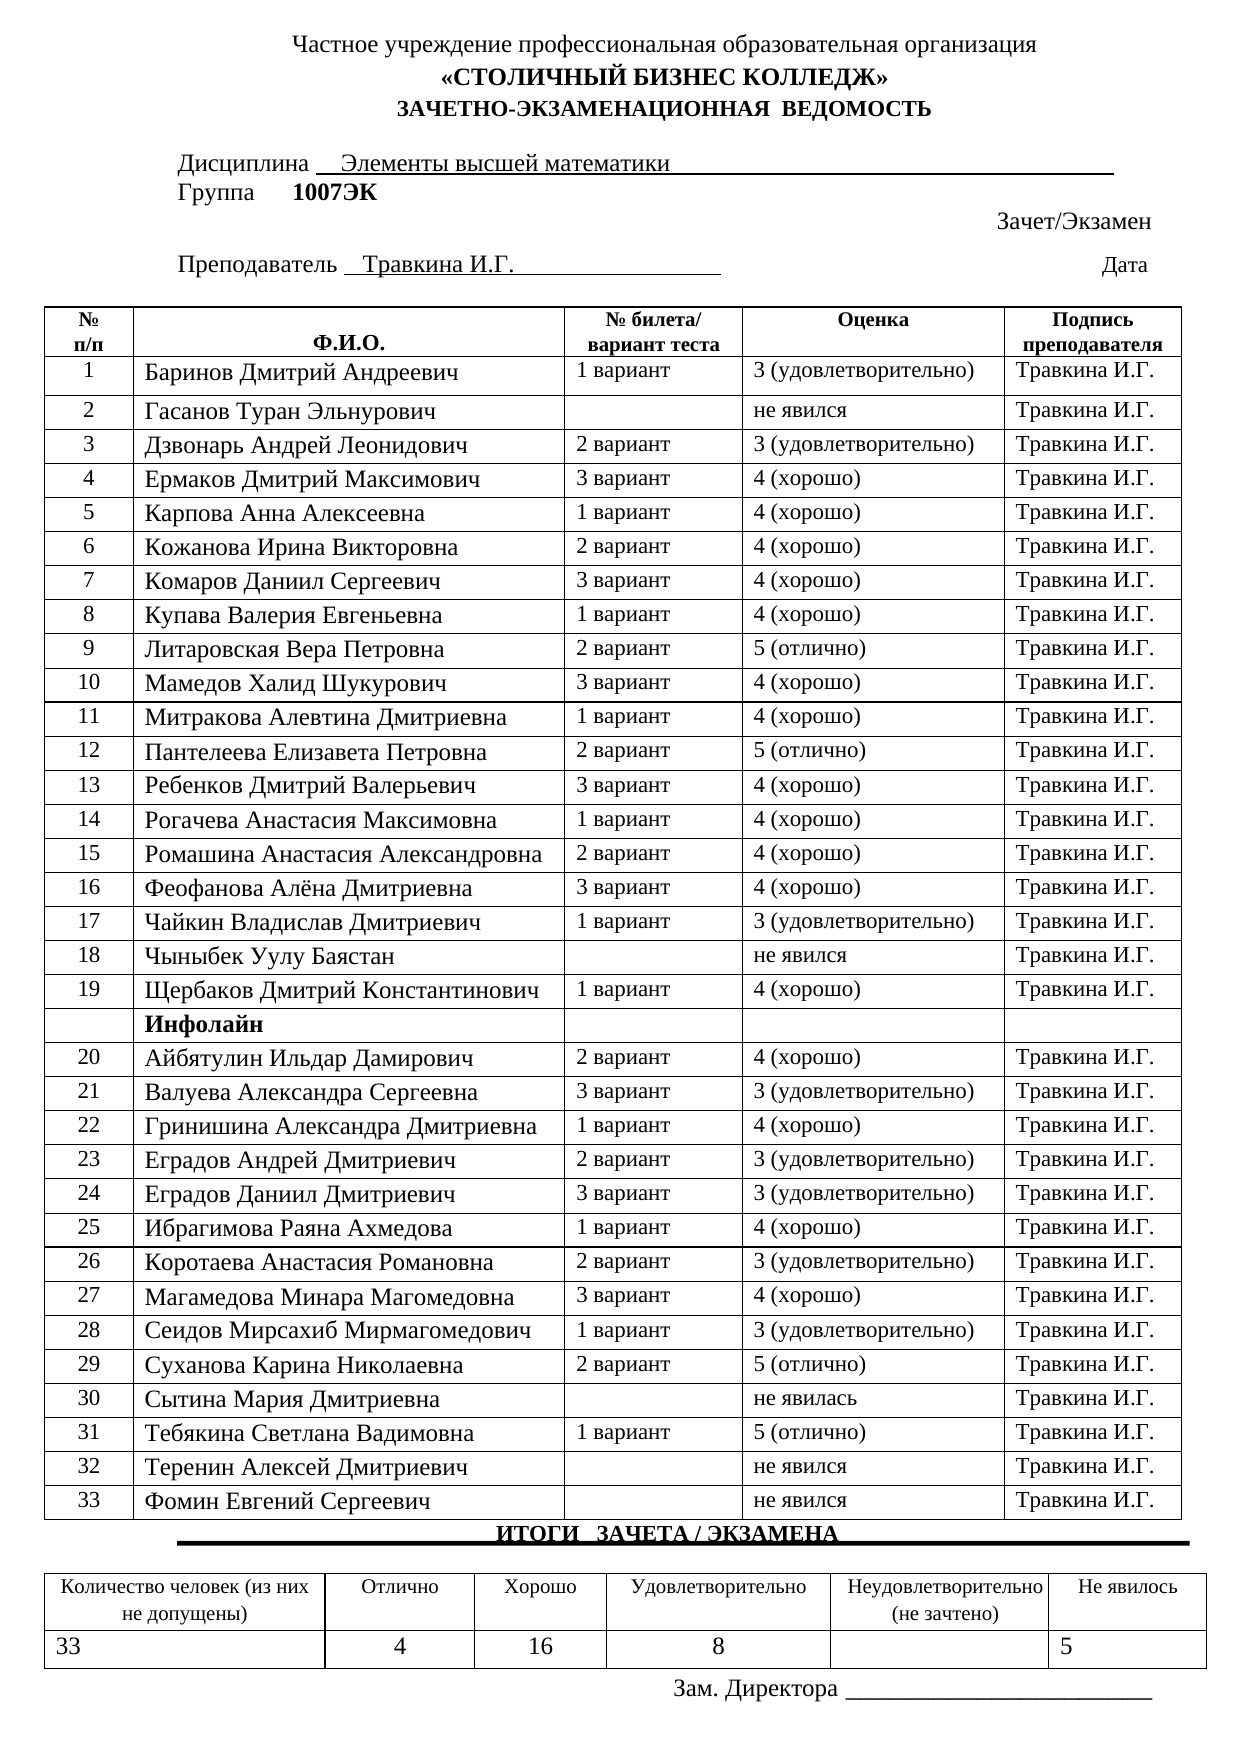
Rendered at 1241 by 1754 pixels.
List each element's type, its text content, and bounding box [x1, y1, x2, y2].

table_cell Карпова Анна Алексеевна [134, 498, 564, 531]
table_cell 1 вариант [565, 703, 742, 736]
table_cell 20 [45, 1043, 133, 1076]
table_cell 1 вариант [565, 975, 742, 1008]
table_cell Травкина И.Г. [1005, 634, 1181, 667]
table_cell Травкина И.Г. [1005, 1350, 1181, 1383]
table_cell 8 [607, 1631, 830, 1668]
table_cell 6 [45, 532, 133, 565]
table_cell 4 (хорошо) [743, 600, 1004, 633]
table_cell 4 (хорошо) [743, 1111, 1004, 1144]
table_header Подпись преподавателя [1005, 308, 1181, 356]
table_cell 2 вариант [565, 532, 742, 565]
table_cell Ромашина Анастасия Александровна [134, 839, 564, 872]
table_header Удовлетворительно [607, 1574, 830, 1630]
table_cell 1 вариант [565, 907, 742, 940]
table_cell 30 [45, 1384, 133, 1417]
table_cell 12 [45, 737, 133, 769]
text ЗАЧЕТНО-ЭКЗАМЕНАЦИОННАЯ ВЕДОМОСТЬ [177, 96, 1152, 122]
table_cell Травкина И.Г. [1005, 975, 1181, 1008]
table_cell 4 (хорошо) [743, 464, 1004, 497]
table_cell 3 вариант [565, 1282, 742, 1314]
table_cell 28 [45, 1316, 133, 1349]
table_cell 1 вариант [565, 1214, 742, 1246]
table_cell [831, 1631, 1048, 1668]
table_cell не явилась [743, 1384, 1004, 1417]
table_cell 4 (хорошо) [743, 703, 1004, 736]
table_cell Айбятулин Ильдар Дамирович [134, 1043, 564, 1076]
table_cell 29 [45, 1350, 133, 1383]
table_cell 8 [45, 600, 133, 633]
table_cell Травкина И.Г. [1005, 907, 1181, 940]
table_cell Травкина И.Г. [1005, 532, 1181, 565]
table_cell 14 [45, 805, 133, 838]
table_cell Травкина И.Г. [1005, 1043, 1181, 1076]
table_cell 4 [326, 1631, 474, 1668]
table_cell 24 [45, 1179, 133, 1212]
table_cell Чыныбек Уулу Баястан [134, 941, 564, 974]
table_cell 16 [475, 1631, 606, 1668]
table_cell 32 [45, 1452, 133, 1485]
table_cell Травкина И.Г. [1005, 771, 1181, 804]
table_header Не явилось [1049, 1574, 1206, 1630]
table_cell не явился [743, 1452, 1004, 1485]
table_cell Мамедов Халид Шукурович [134, 669, 564, 701]
table_cell 4 (хорошо) [743, 566, 1004, 599]
table_header № п/п [45, 308, 133, 356]
table_cell 4 (хорошо) [743, 1043, 1004, 1076]
table_cell 26 [45, 1248, 133, 1281]
table_cell 4 [45, 464, 133, 497]
table_cell Фомин Евгений Сергеевич [134, 1486, 564, 1519]
text «СТОЛИЧНЫЙ БИЗНЕС КОЛЛЕДЖ» [177, 62, 1152, 91]
table_cell Гасанов Туран Эльнурович [134, 396, 564, 429]
table_cell не явился [743, 941, 1004, 974]
table_cell 3 вариант [565, 1077, 742, 1110]
table_cell Валуева Александра Сергеевна [134, 1077, 564, 1110]
table_cell 5 [45, 498, 133, 531]
table_cell 2 вариант [565, 1145, 742, 1178]
table_cell 10 [45, 669, 133, 701]
table_cell Гринишина Александра Дмитриевна [134, 1111, 564, 1144]
table_cell Травкина И.Г. [1005, 498, 1181, 531]
table_cell [565, 941, 742, 974]
table_cell 2 вариант [565, 1350, 742, 1383]
text Зачет/Экзамен [177, 206, 1152, 234]
table_cell 4 (хорошо) [743, 771, 1004, 804]
table_cell 18 [45, 941, 133, 974]
table_cell 3 вариант [565, 566, 742, 599]
table_cell 16 [45, 873, 133, 906]
table_cell 27 [45, 1282, 133, 1314]
table_cell 2 вариант [565, 839, 742, 872]
table_cell 1 вариант [565, 357, 742, 395]
table_cell Травкина И.Г. [1005, 1145, 1181, 1178]
table_cell 22 [45, 1111, 133, 1144]
text Дисциплина Элементы высшей математики Группа 1007ЭК [177, 148, 1152, 206]
table_cell 2 вариант [565, 1248, 742, 1281]
table_cell Теренин Алексей Дмитриевич [134, 1452, 564, 1485]
table_cell Травкина И.Г. [1005, 737, 1181, 769]
table_cell 4 (хорошо) [743, 532, 1004, 565]
table_cell Купава Валерия Евгеньевна [134, 600, 564, 633]
table_cell 3 (удовлетворительно) [743, 357, 1004, 395]
table_cell Еградов Даниил Дмитриевич [134, 1179, 564, 1212]
table_cell Еградов Андрей Дмитриевич [134, 1145, 564, 1178]
table_cell 19 [45, 975, 133, 1008]
table_cell 3 вариант [565, 669, 742, 701]
table_cell 1 [45, 357, 133, 395]
table_cell 33 [45, 1486, 133, 1519]
table_cell 3 (удовлетворительно) [743, 1316, 1004, 1349]
table_cell Чайкин Владислав Дмитриевич [134, 907, 564, 940]
table_cell Ибрагимова Раяна Ахмедова [134, 1214, 564, 1246]
table_cell 3 (удовлетворительно) [743, 1179, 1004, 1212]
table_cell 2 вариант [565, 634, 742, 667]
table_cell [565, 1384, 742, 1417]
table_cell 2 вариант [565, 1043, 742, 1076]
table_cell Травкина И.Г. [1005, 941, 1181, 974]
table_cell 4 (хорошо) [743, 839, 1004, 872]
table_cell 3 вариант [565, 873, 742, 906]
table_cell 4 (хорошо) [743, 805, 1004, 838]
table_cell Травкина И.Г. [1005, 600, 1181, 633]
table_cell 2 [45, 396, 133, 429]
table_cell 4 (хорошо) [743, 873, 1004, 906]
table_cell 4 (хорошо) [743, 1214, 1004, 1246]
table_cell Травкина И.Г. [1005, 1418, 1181, 1451]
table_header № билета/ вариант теста [565, 308, 742, 356]
table_cell Травкина И.Г. [1005, 464, 1181, 497]
table_cell 5 (отлично) [743, 634, 1004, 667]
table_cell 15 [45, 839, 133, 872]
table_cell Феофанова Алёна Дмитриевна [134, 873, 564, 906]
table_cell 4 (хорошо) [743, 975, 1004, 1008]
table_cell 1 вариант [565, 600, 742, 633]
text Зам. Директора _____________________ [177, 1669, 1152, 1703]
table_cell 1 вариант [565, 498, 742, 531]
table_header Ф.И.О. [134, 308, 564, 356]
table_cell 1 вариант [565, 1418, 742, 1451]
table_cell Травкина И.Г. [1005, 357, 1181, 395]
table_cell 1 вариант [565, 1111, 742, 1144]
table_cell 2 вариант [565, 430, 742, 463]
table_cell 3 (удовлетворительно) [743, 430, 1004, 463]
table_header Оценка [743, 308, 1004, 356]
table_cell Травкина И.Г. [1005, 1248, 1181, 1281]
table_cell 25 [45, 1214, 133, 1246]
table_cell Травкина И.Г. [1005, 1486, 1181, 1519]
table_cell не явился [743, 1486, 1004, 1519]
table_cell Баринов Дмитрий Андреевич [134, 357, 564, 395]
table_header Хорошо [475, 1574, 606, 1630]
table_cell Травкина И.Г. [1005, 873, 1181, 906]
table_cell 5 (отлично) [743, 1418, 1004, 1451]
table_cell 33 [45, 1631, 324, 1668]
table_cell Травкина И.Г. [1005, 430, 1181, 463]
table_cell Магамедова Минара Магомедовна [134, 1282, 564, 1314]
table_cell [565, 1009, 742, 1042]
table_cell Комаров Даниил Сергеевич [134, 566, 564, 599]
table_cell Травкина И.Г. [1005, 396, 1181, 429]
table_header Неудовлетворительно (не зачтено) [831, 1574, 1048, 1630]
table_cell 23 [45, 1145, 133, 1178]
table_cell 21 [45, 1077, 133, 1110]
table_cell Травкина И.Г. [1005, 566, 1181, 599]
table_cell Сеидов Мирсахиб Мирмагомедович [134, 1316, 564, 1349]
table_cell Ермаков Дмитрий Максимович [134, 464, 564, 497]
table_cell [565, 396, 742, 429]
table_cell Травкина И.Г. [1005, 1316, 1181, 1349]
table_cell Тебякина Светлана Вадимовна [134, 1418, 564, 1451]
table_cell 4 (хорошо) [743, 669, 1004, 701]
table_cell 3 вариант [565, 464, 742, 497]
table_cell 2 вариант [565, 737, 742, 769]
table_cell [743, 1009, 1004, 1042]
table_cell Коротаева Анастасия Романовна [134, 1248, 564, 1281]
table_cell Травкина И.Г. [1005, 1384, 1181, 1417]
table_cell 9 [45, 634, 133, 667]
table_cell Дзвонарь Андрей Леонидович [134, 430, 564, 463]
table_cell Травкина И.Г. [1005, 839, 1181, 872]
table_cell Ребенков Дмитрий Валерьевич [134, 771, 564, 804]
table_cell 3 [45, 430, 133, 463]
table_cell [1005, 1009, 1181, 1042]
table_cell [565, 1452, 742, 1485]
text Частное учреждение профессиональная образовательная организация [177, 29, 1152, 58]
table_cell 11 [45, 703, 133, 736]
table_cell 5 (отлично) [743, 1350, 1004, 1383]
table_cell Пантелеева Елизавета Петровна [134, 737, 564, 769]
table_header Количество человек (из них не допущены) [45, 1574, 324, 1630]
table_cell 4 (хорошо) [743, 1282, 1004, 1314]
table_cell 5 [1049, 1631, 1206, 1668]
table_cell 3 вариант [565, 1179, 742, 1212]
table_cell Травкина И.Г. [1005, 805, 1181, 838]
table_cell Литаровская Вера Петровна [134, 634, 564, 667]
table_cell Травкина И.Г. [1005, 1111, 1181, 1144]
table_cell 17 [45, 907, 133, 940]
table_cell [565, 1486, 742, 1519]
table_cell не явился [743, 396, 1004, 429]
table_cell 3 (удовлетворительно) [743, 1248, 1004, 1281]
table_cell 13 [45, 771, 133, 804]
table_cell Травкина И.Г. [1005, 1077, 1181, 1110]
table_cell Инфолайн [134, 1009, 564, 1042]
table_cell Травкина И.Г. [1005, 669, 1181, 701]
table_cell 3 (удовлетворительно) [743, 907, 1004, 940]
table_cell 3 (удовлетворительно) [743, 1145, 1004, 1178]
table_cell Травкина И.Г. [1005, 1214, 1181, 1246]
table_cell Травкина И.Г. [1005, 1282, 1181, 1314]
table_cell 5 (отлично) [743, 737, 1004, 769]
table_cell Травкина И.Г. [1005, 703, 1181, 736]
table_cell Сытина Мария Дмитриевна [134, 1384, 564, 1417]
table_cell 1 вариант [565, 805, 742, 838]
table_cell 4 (хорошо) [743, 498, 1004, 531]
table_cell [45, 1009, 133, 1042]
table_cell Рогачева Анастасия Максимовна [134, 805, 564, 838]
table_cell 31 [45, 1418, 133, 1451]
table_cell 3 (удовлетворительно) [743, 1077, 1004, 1110]
text ИТОГИ ЗАЧЕТА / ЭКЗАМЕНА [177, 1520, 1152, 1540]
table_cell Митракова Алевтина Дмитриевна [134, 703, 564, 736]
table_cell 3 вариант [565, 771, 742, 804]
table_cell Травкина И.Г. [1005, 1179, 1181, 1212]
table_cell Суханова Карина Николаевна [134, 1350, 564, 1383]
table_cell Травкина И.Г. [1005, 1452, 1181, 1485]
text Преподаватель Травкина И.Г. Дата [177, 249, 1152, 278]
table_cell Кожанова Ирина Викторовна [134, 532, 564, 565]
table_cell 7 [45, 566, 133, 599]
table_cell 1 вариант [565, 1316, 742, 1349]
table_header Отлично [326, 1574, 474, 1630]
table_cell Щербаков Дмитрий Константинович [134, 975, 564, 1008]
